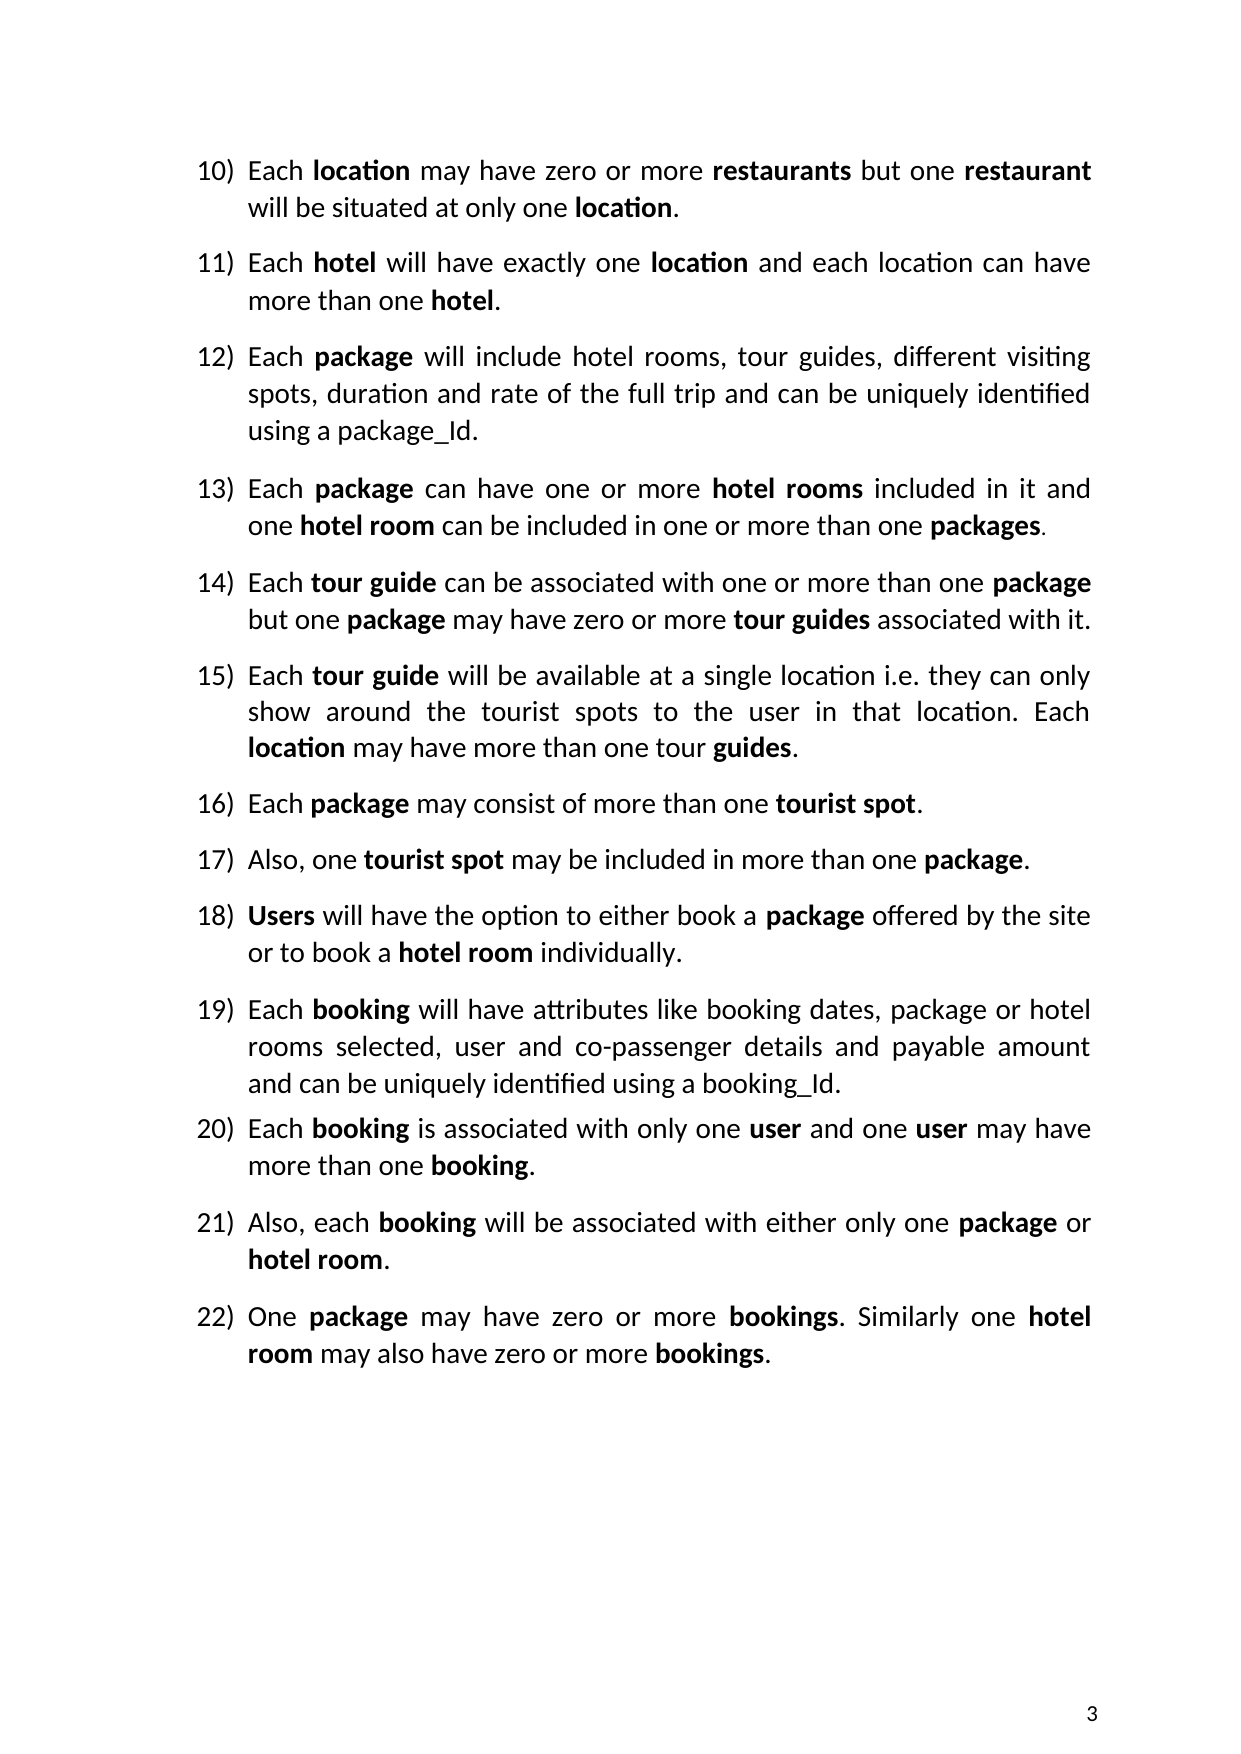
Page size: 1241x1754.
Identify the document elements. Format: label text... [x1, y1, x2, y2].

list One package may have zero or more bookings. Similarly one hotel room may also have zero or more bookings. [196, 1298, 1091, 1370]
list Each package can have one or more hotel rooms included in it and one hotel room can be included in one or more than one packages. [196, 470, 1091, 542]
list Each tour guide can be associated with one or more than one package but one package may have zero or more tour guides associated with it. [196, 564, 1091, 636]
list Each package may consist of more than one tourist spot. [196, 785, 1091, 821]
list Users will have the option to either book a package offered by the site or to book a hotel room individually. [196, 897, 1091, 970]
list Each booking will have attributes like booking dates, package or hotel rooms selected, user and co-passenger details and payable amount and can be uniquely identified using a booking_Id. [196, 991, 1091, 1101]
list Each booking is associated with only one user and one user may have more than one booking. [196, 1110, 1091, 1183]
list Each location may have zero or more restaurants but one restaurant will be situated at only one location. [196, 152, 1091, 224]
list Each package will include hotel rooms, tour guides, different visiting spots, duration and rate of the full trip and can be uniquely identified using a package_Id. [196, 338, 1091, 448]
list Also, one tourist spot may be included in more than one package. [196, 841, 1091, 877]
list Each hotel will have exactly one location and each location can have more than one hotel. [196, 244, 1091, 317]
list Also, each booking will be associated with either only one package or hotel room. [196, 1204, 1091, 1277]
list Each tour guide will be available at a single location i.e. they can only show around the tourist spots to the user in that location. Each location may have more than one tour guides. [196, 657, 1091, 764]
